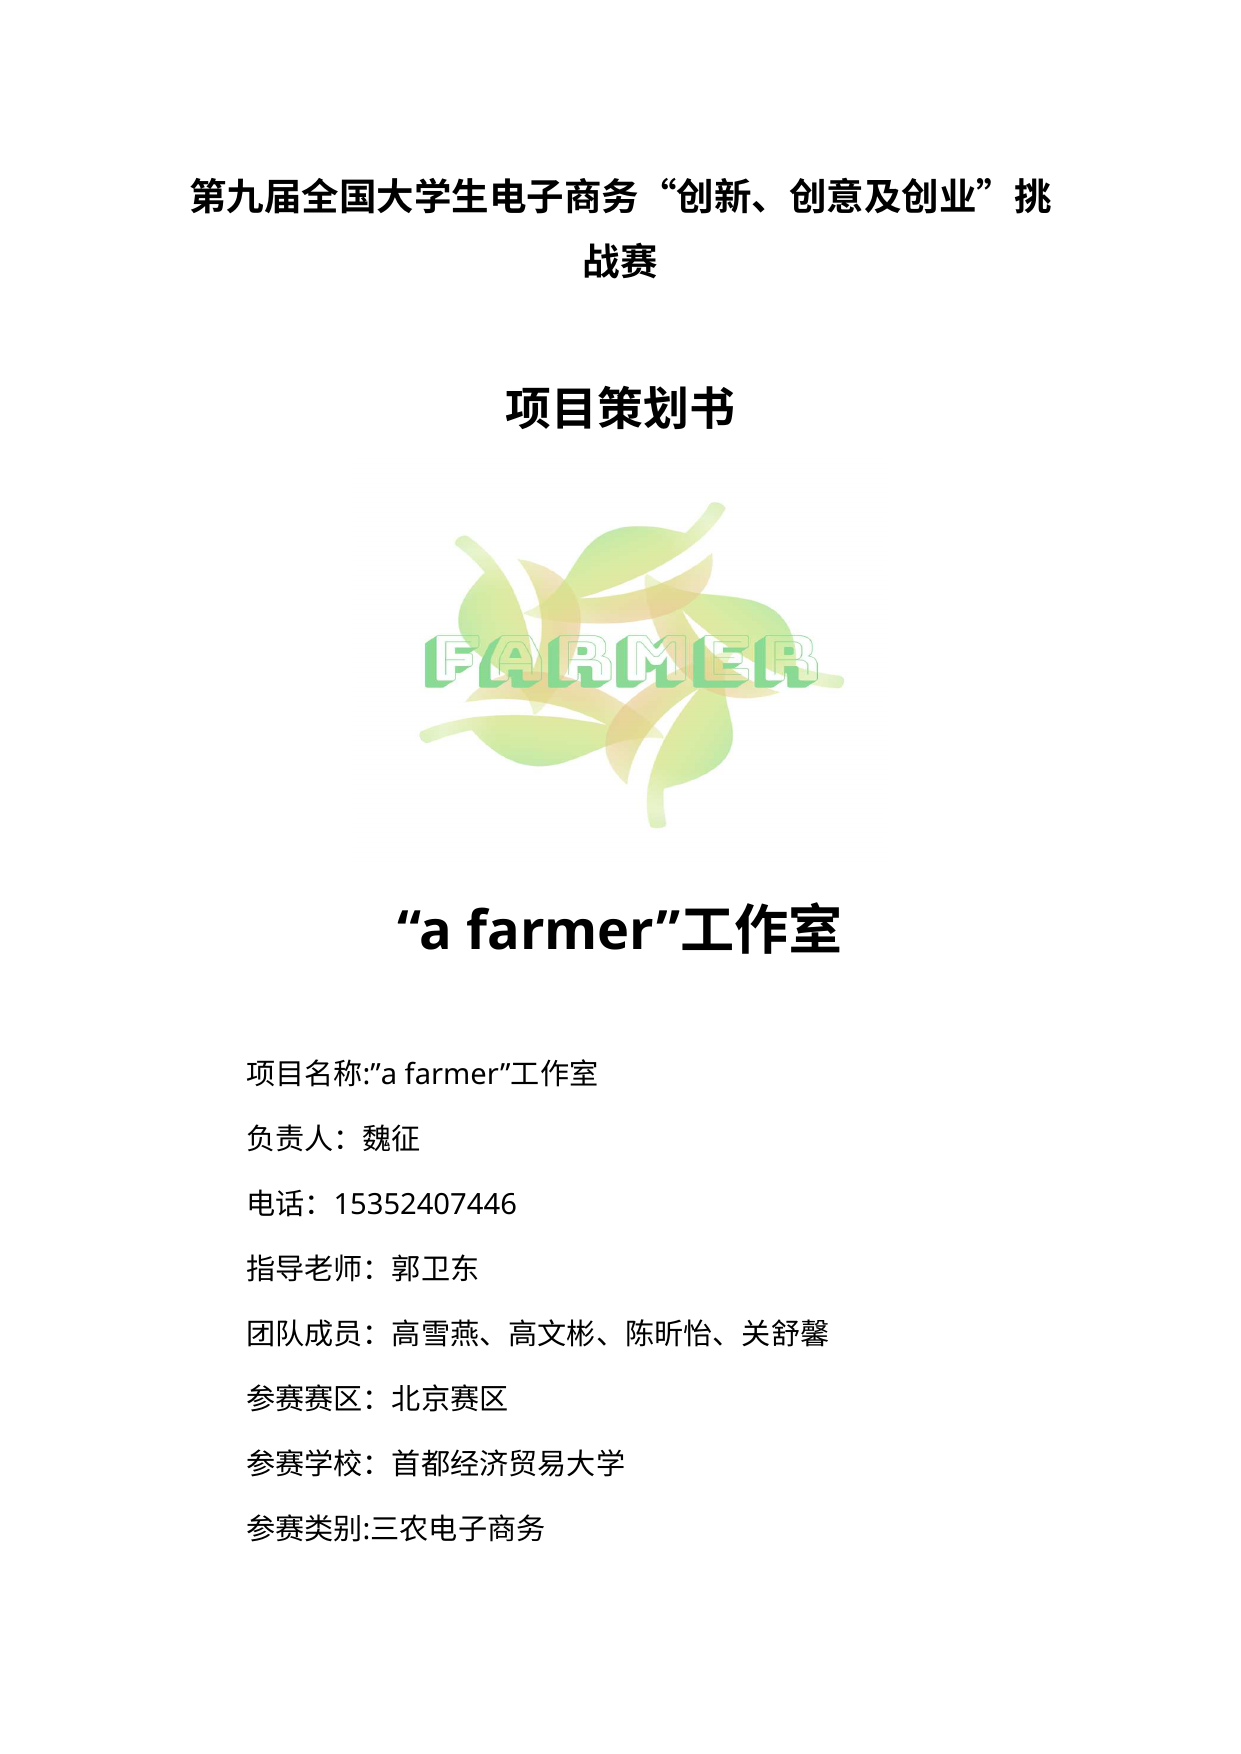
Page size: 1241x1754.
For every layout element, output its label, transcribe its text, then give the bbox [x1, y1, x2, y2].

picture [353, 454, 887, 862]
text “a farmer”工作室 [187, 877, 1053, 974]
text 参赛学校：首都经济贸易大学 [187, 1429, 1053, 1494]
text 负责人：魏征 [187, 1104, 1053, 1169]
text 参赛类别:三农电子商务 [187, 1494, 1053, 1559]
text 电话：15352407446 [187, 1169, 1053, 1234]
text 团队成员：高雪燕、高文彬、陈昕怡、关舒馨 [187, 1299, 1053, 1364]
text 项目策划书 [187, 357, 1053, 454]
text 第九届全国大学生电子商务“创新、创意及创业”挑战赛 [187, 162, 1053, 292]
text 参赛赛区：北京赛区 [187, 1364, 1053, 1429]
text 项目名称:”a farmer”工作室 [187, 1039, 999, 1104]
text 指导老师：郭卫东 [187, 1234, 1053, 1299]
